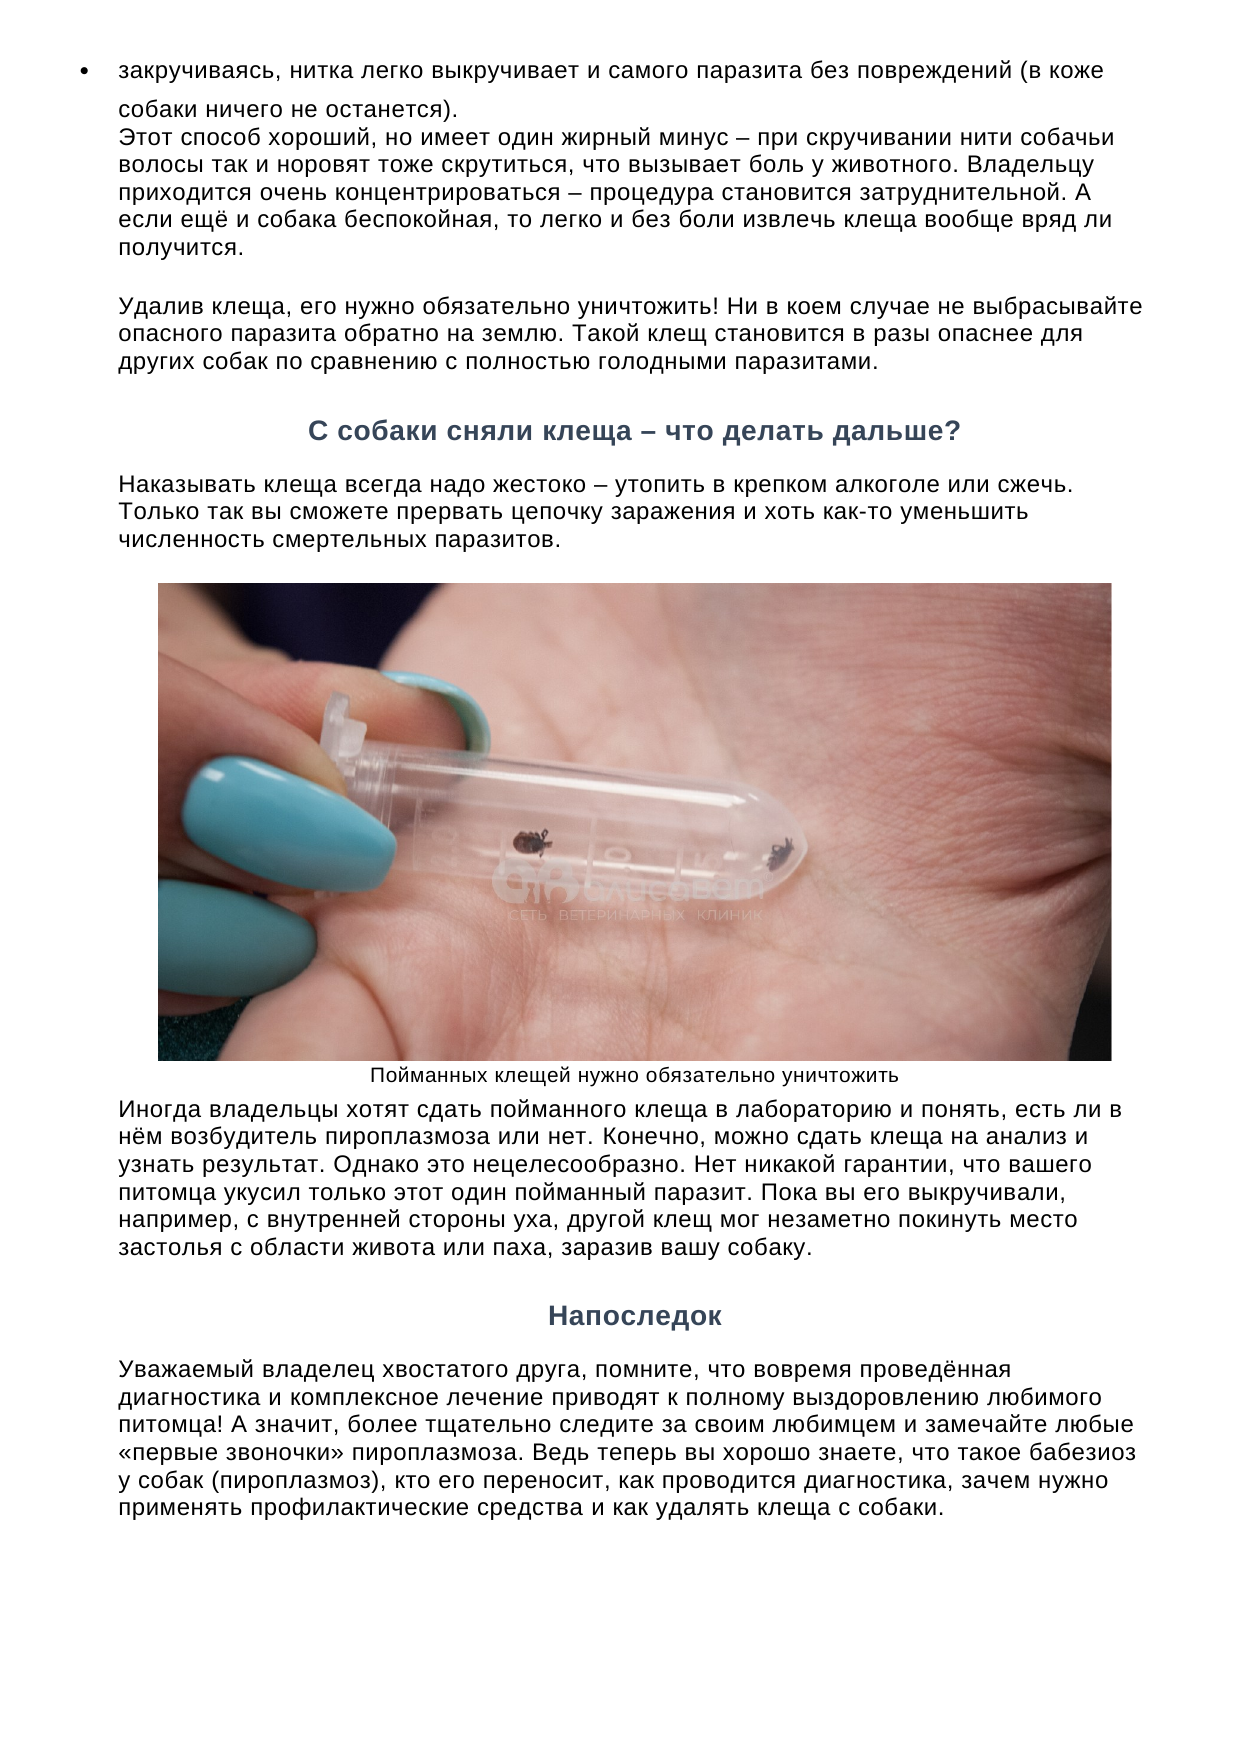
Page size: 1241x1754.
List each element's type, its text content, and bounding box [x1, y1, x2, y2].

list закручиваясь, нитка легко выкручивает и самого паразита без повреждений (в коже собаки ничего не останется). [81, 44, 1152, 122]
text Пойманных клещей нужно обязательно уничтожить [118, 1060, 1152, 1087]
picture [158, 583, 1112, 1061]
text Наказывать клеща всегда надо жестоко – утопить в крепком алкоголе или сжечь. Только так вы сможете прервать цепочку заражения и хоть как-то уменьшить численность смертельных паразитов. [118, 469, 1152, 552]
text Напоследок [118, 1299, 1152, 1332]
text Удалив клеща, его нужно обязательно уничтожить! Ни в коем случае не выбрасывайте опасного паразита обратно на землю. Такой клещ становится в разы опаснее для других собак по сравнению с полностью голодными паразитами. [118, 292, 1152, 374]
text Этот способ хороший, но имеет один жирный минус – при скручивании нити собачьи волосы так и норовят тоже скрутиться, что вызывает боль у животного. Владельцу приходится очень концентрироваться – процедура становится затруднительной. А если ещё и собака беспокойная, то легко и без боли извлечь клеща вообще вряд ли получится. [118, 122, 1152, 261]
text Уважаемый владелец хвостатого друга, помните, что вовремя проведённая диагностика и комплексное лечение приводят к полному выздоровлению любимого питомца! А значит, более тщательно следите за своим любимцем и замечайте любые «первые звоночки» пироплазмоза. Ведь теперь вы хорошо знаете, что такое бабезиоз у собак (пироплазмоз), кто его переносит, как проводится диагностика, зачем нужно применять профилактические средства и как удалять клеща с собаки. [118, 1355, 1152, 1521]
text С собаки сняли клеща – что делать дальше? [118, 414, 1152, 446]
text Иногда владельцы хотят сдать пойманного клеща в лабораторию и понять, есть ли в нём возбудитель пироплазмоза или нет. Конечно, можно сдать клеща на анализ и узнать результат. Однако это нецелесообразно. Нет никакой гарантии, что вашего питомца укусил только этот один пойманный паразит. Пока вы его выкручивали, например, с внутренней стороны уха, другой клещ мог незаметно покинуть место застолья с области живота или паха, заразив вашу собаку. [118, 1095, 1152, 1260]
